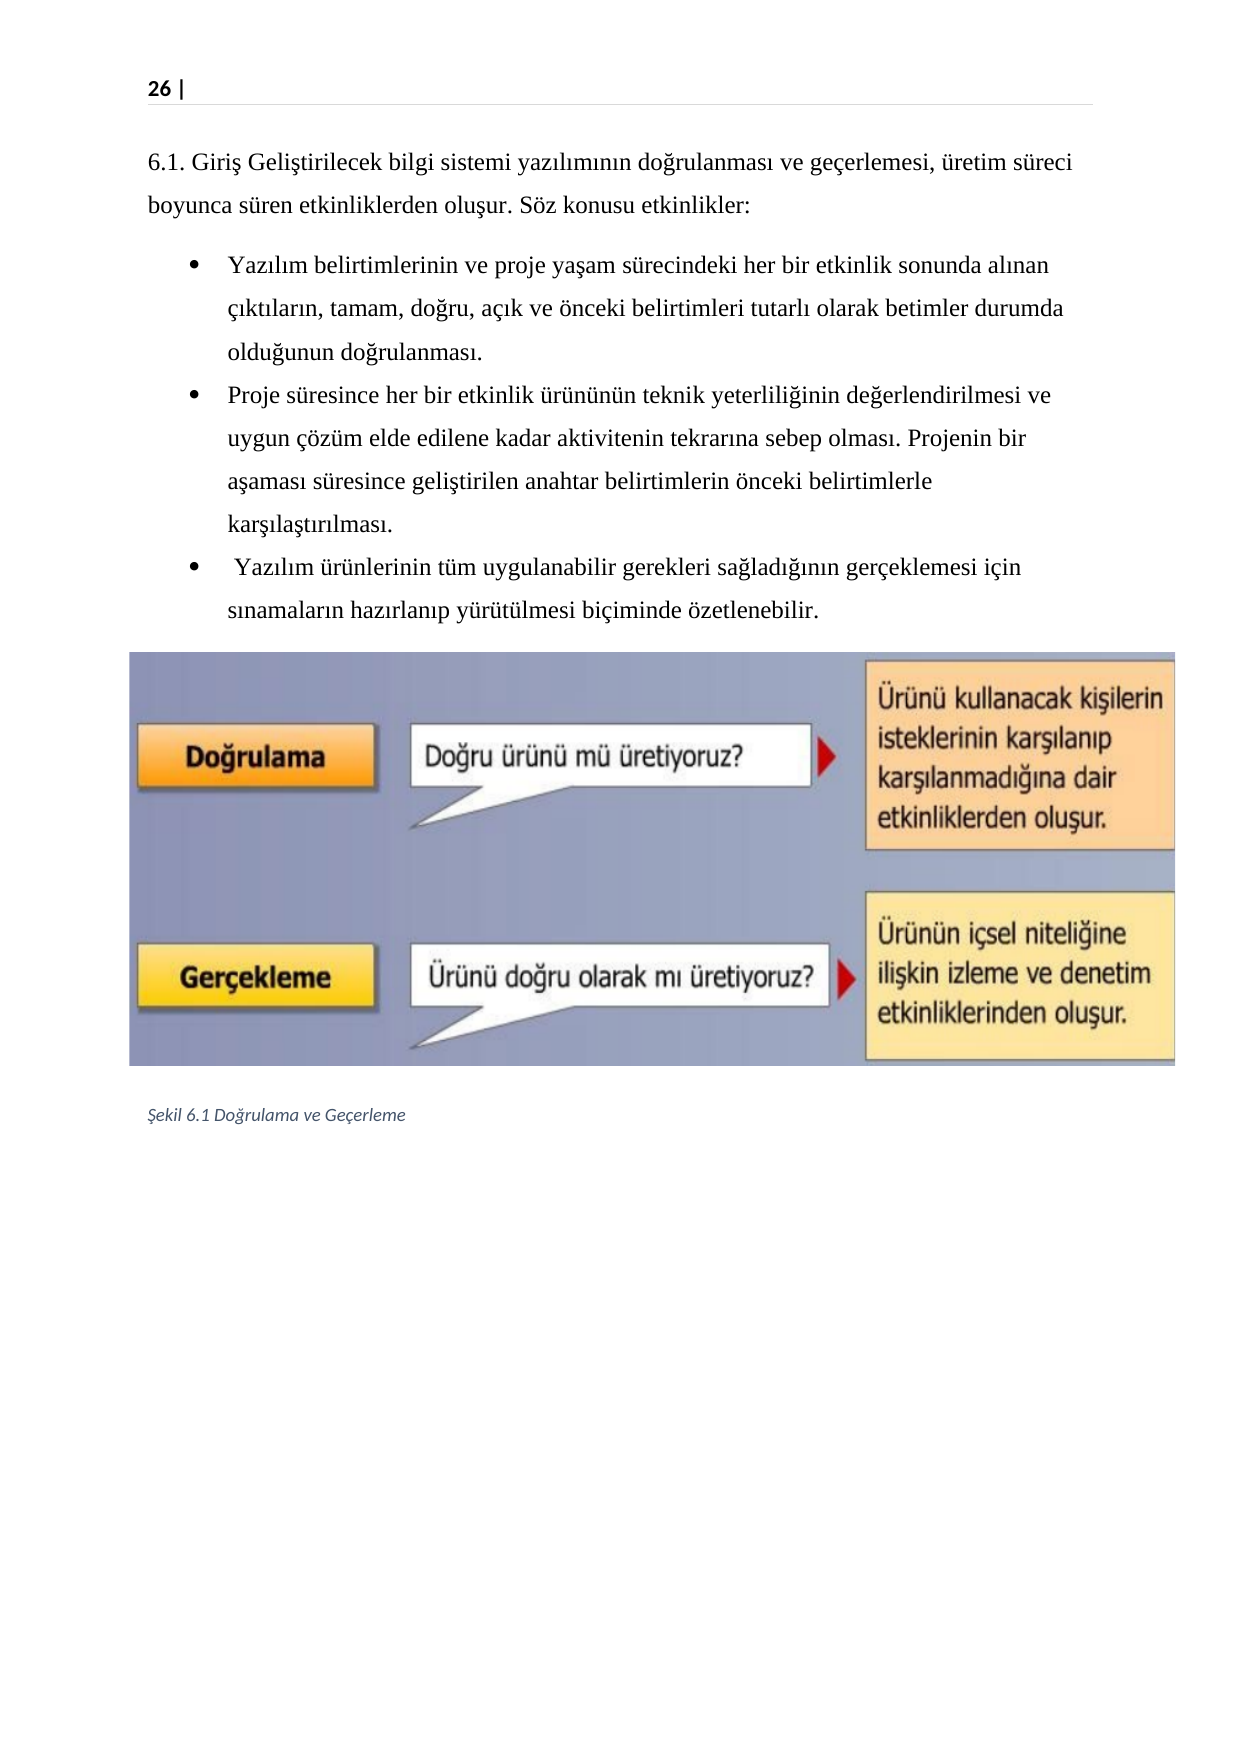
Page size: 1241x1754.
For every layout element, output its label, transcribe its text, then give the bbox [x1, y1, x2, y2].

list Yazılım belirtimlerinin ve proje yaşam sürecindeki her bir etkinlik sonunda alınan çıktıların, tamam, doğru, açık ve önceki belirtimleri tutarlı olarak betimler durumda olduğunun doğrulanması. [190, 250, 1093, 365]
picture [128, 652, 1175, 1065]
list Proje süresince her bir etkinlik ürününün teknik yeterliliğinin değerlendirilmesi ve uygun çözüm elde edilene kadar aktivitenin tekrarına sebep olması. Projenin bir aşaması süresince geliştirilen anahtar belirtimlerin önceki belirtimlerle karşılaştırılması. [190, 380, 1093, 538]
list Yazılım ürünlerinin tüm uygulanabilir gerekleri sağladığının gerçeklemesi için sınamaların hazırlanıp yürütülmesi biçiminde özetlenebilir. [190, 552, 1093, 624]
text 6.1. Giriş Geliştirilecek bilgi sistemi yazılımının doğrulanması ve geçerlemesi, üretim süreci boyunca süren etkinliklerden oluşur. Söz konusu etkinlikler: [148, 147, 1093, 219]
